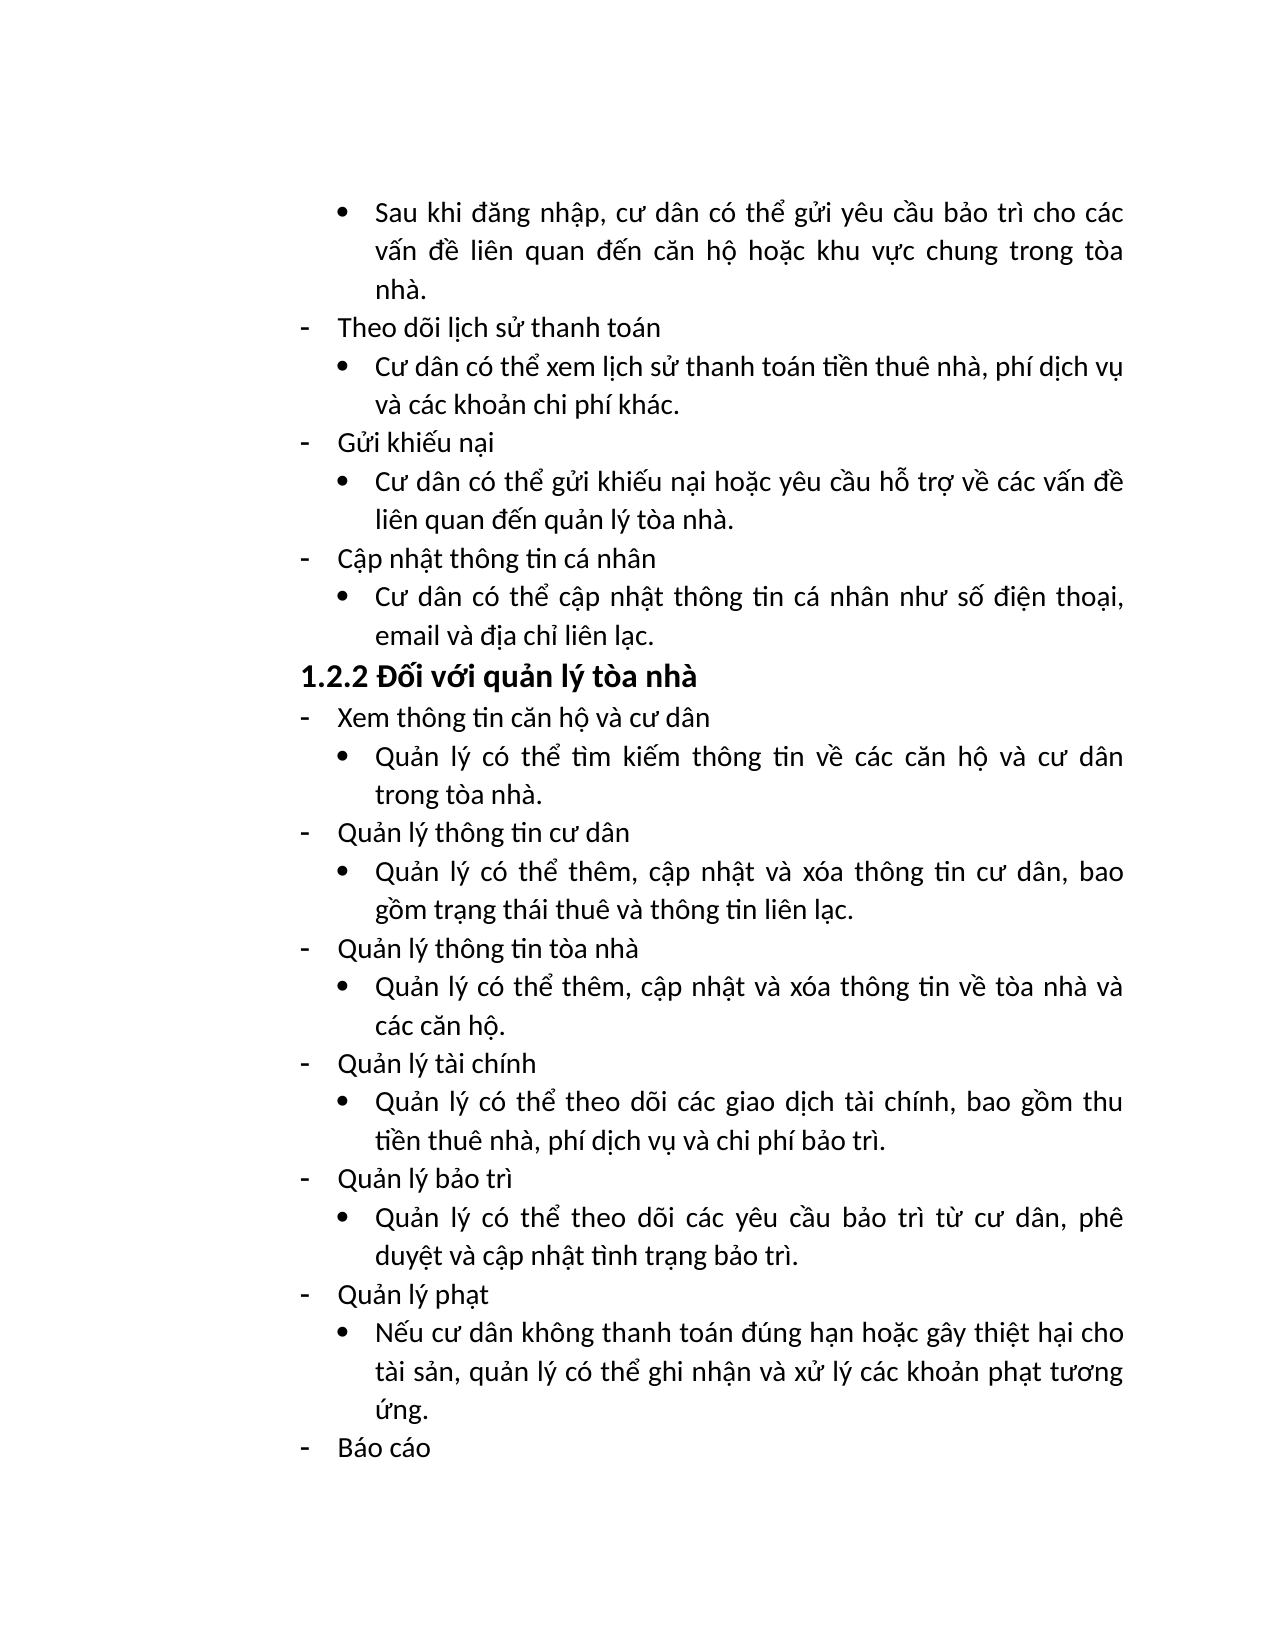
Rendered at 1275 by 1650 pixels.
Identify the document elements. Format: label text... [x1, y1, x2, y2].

list Nếu cư dân không thanh toán đúng hạn hoặc gây thiệt hại cho tài sản, quản lý có thể ghi nhận và xử lý các khoản phạt tương ứng. [337, 1314, 1125, 1427]
list Quản lý có thể thêm, cập nhật và xóa thông tin về tòa nhà và các căn hộ. [337, 968, 1125, 1042]
list Theo dõi lịch sử thanh toán [300, 309, 1125, 345]
list Quản lý tài chính [300, 1045, 1125, 1081]
list Quản lý có thể thêm, cập nhật và xóa thông tin cư dân, bao gồm trạng thái thuê và thông tin liên lạc. [337, 853, 1125, 927]
list Quản lý phạt [300, 1276, 1125, 1311]
list 1.2.2 Đối với quản lý tòa nhà [300, 655, 1125, 696]
list Quản lý bảo trì [300, 1160, 1125, 1196]
list Cư dân có thể cập nhật thông tin cá nhân như số điện thoại, email và địa chỉ liên lạc. [337, 578, 1125, 652]
list Cư dân có thể gửi khiếu nại hoặc yêu cầu hỗ trợ về các vấn đề liên quan đến quản lý tòa nhà. [337, 463, 1125, 537]
list Quản lý thông tin cư dân [300, 814, 1125, 850]
list Quản lý có thể theo dõi các yêu cầu bảo trì từ cư dân, phê duyệt và cập nhật tình trạng bảo trì. [337, 1199, 1125, 1273]
list Xem thông tin căn hộ và cư dân [300, 699, 1125, 735]
list Sau khi đăng nhập, cư dân có thể gửi yêu cầu bảo trì cho các vấn đề liên quan đến căn hộ hoặc khu vực chung trong tòa nhà. [337, 194, 1125, 306]
list Gửi khiếu nại [300, 424, 1125, 460]
list Báo cáo [300, 1429, 1125, 1465]
list Cập nhật thông tin cá nhân [300, 540, 1125, 576]
list Quản lý có thể theo dõi các giao dịch tài chính, bao gồm thu tiền thuê nhà, phí dịch vụ và chi phí bảo trì. [337, 1083, 1125, 1158]
list Quản lý thông tin tòa nhà [300, 930, 1125, 965]
list Quản lý có thể tìm kiếm thông tin về các căn hộ và cư dân trong tòa nhà. [337, 738, 1125, 812]
list Cư dân có thể xem lịch sử thanh toán tiền thuê nhà, phí dịch vụ và các khoản chi phí khác. [337, 348, 1125, 422]
